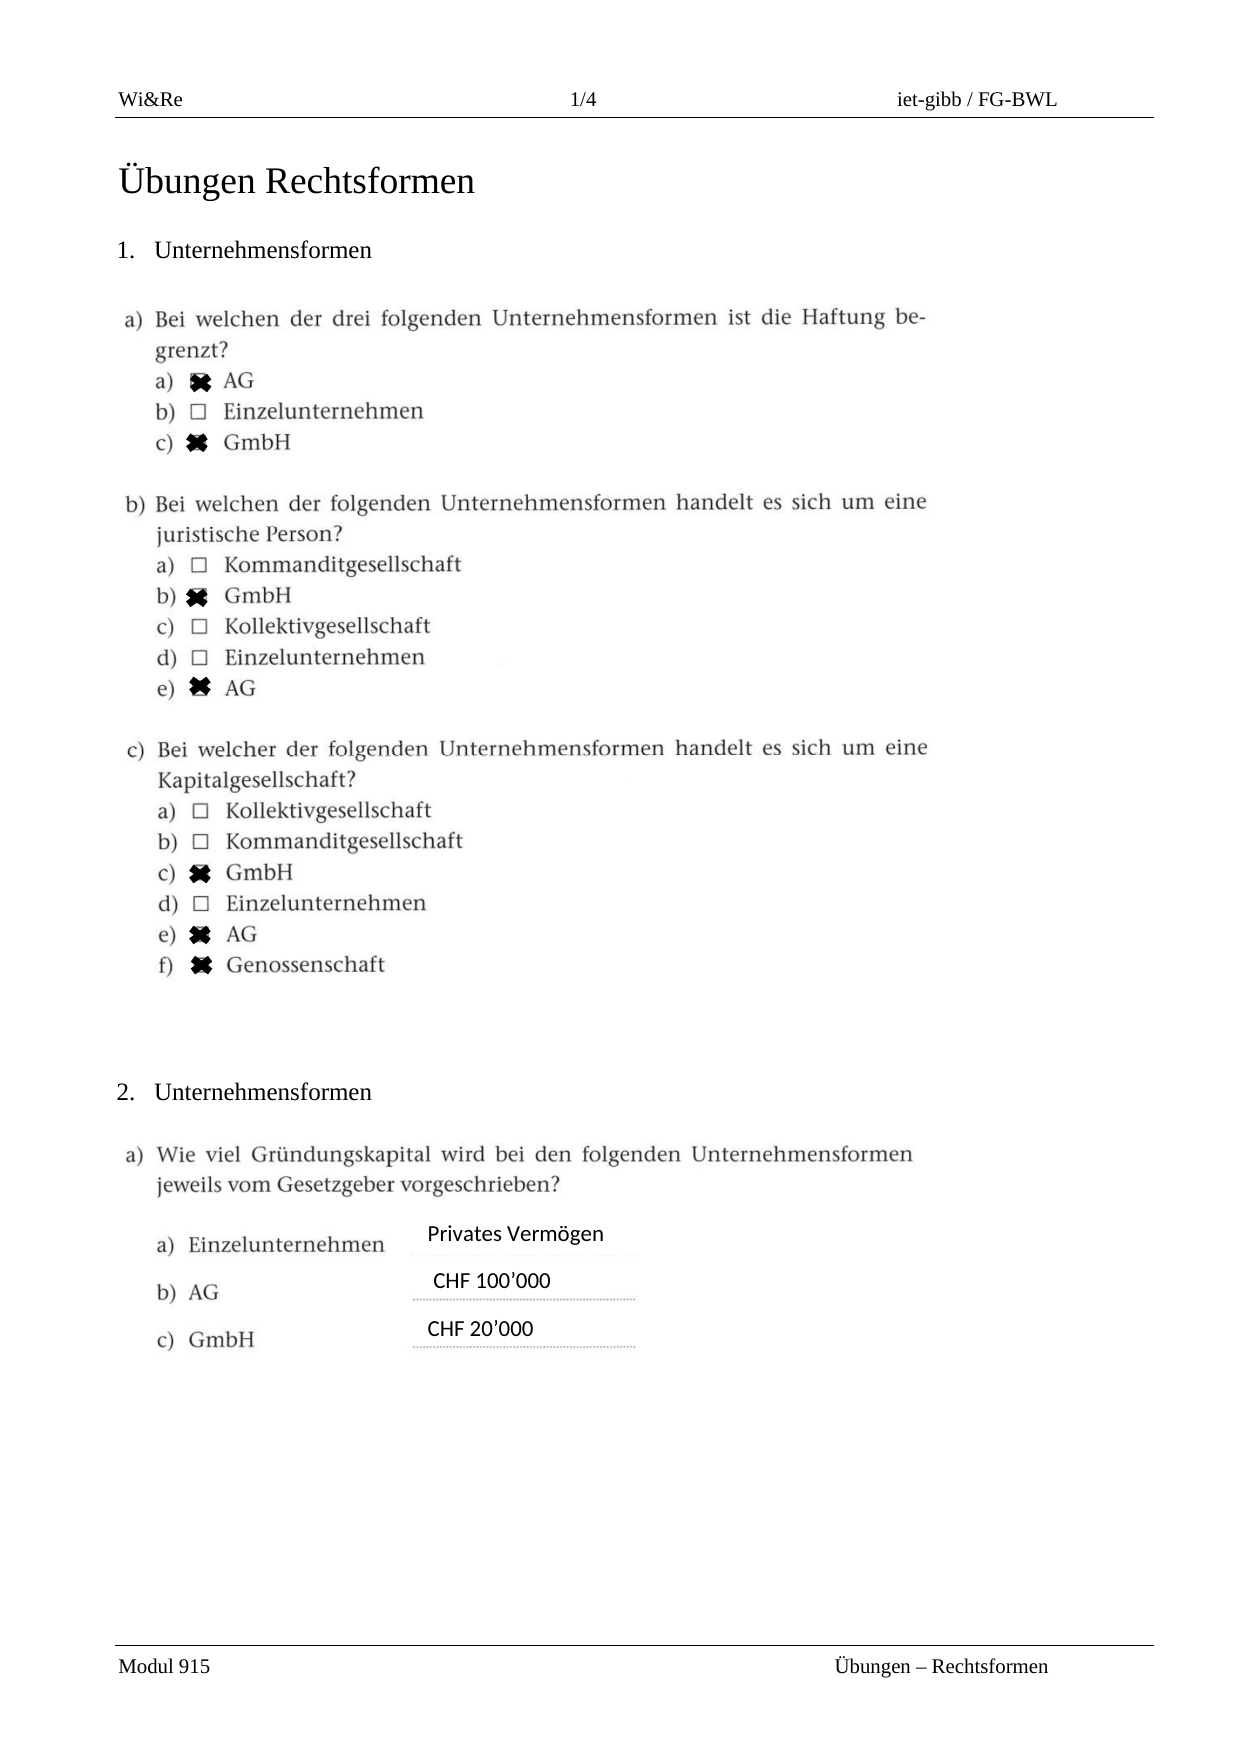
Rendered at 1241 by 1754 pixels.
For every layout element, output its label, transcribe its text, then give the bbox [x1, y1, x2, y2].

subtitle Unternehmensformen [116, 1077, 1107, 1106]
subtitle Unternehmensformen [116, 235, 1107, 264]
picture [123, 299, 938, 984]
text Übungen Rechtsformen [118, 158, 1107, 201]
picture [123, 1141, 922, 1386]
